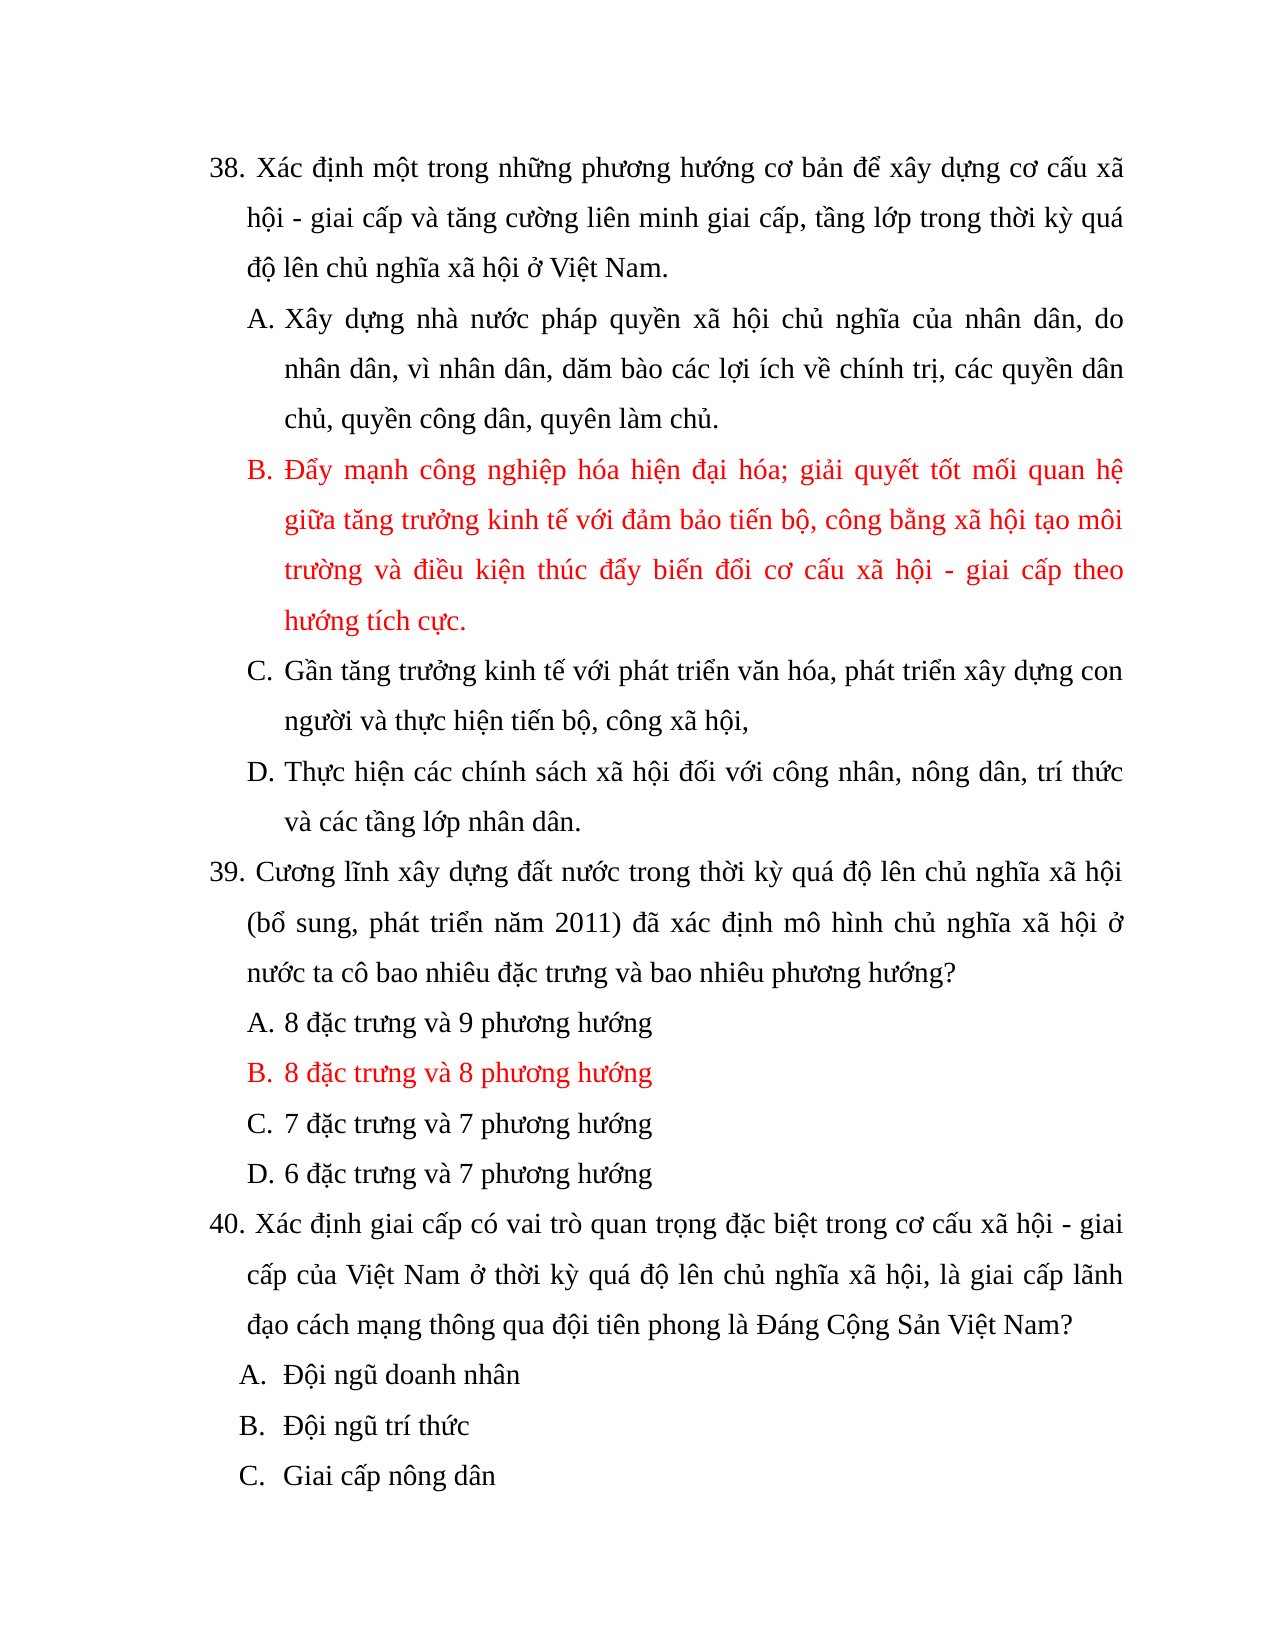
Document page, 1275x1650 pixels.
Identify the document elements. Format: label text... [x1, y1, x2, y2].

list Đẩy mạnh công nghiệp hóa hiện đại hóa; giải quyết tốt mối quan hệ giữa tăng trưởng kinh tế với đảm bảo tiến bộ, công bằng xã hội tạo môi trường và điều kiện thúc đẩy biến đổi cơ cấu xã hội - giai cấp theo hướng tích cực. [247, 452, 1125, 636]
list Xây dựng nhà nước pháp quyền xã hội chủ nghĩa của nhân dân, do nhân dân, vì nhân dân, dăm bào các lợi ích về chính trị, các quyền dân chủ, quyền công dân, quyên làm chủ. [247, 301, 1125, 435]
list Cương lĩnh xây dựng đất nước trong thời kỳ quá độ lên chủ nghĩa xã hội (bổ sung, phát triển năm 2011) đã xác định mô hình chủ nghĩa xã hội ở nước ta cô bao nhiêu đặc trưng và bao nhiêu phương hướng? [209, 854, 1125, 988]
list Giai cấp nông dân [239, 1458, 1125, 1492]
list Đội ngũ trí thức [239, 1408, 1125, 1441]
list 6 đặc trưng và 7 phương hướng [247, 1156, 1125, 1190]
list 8 đặc trưng và 9 phương hướng [247, 1005, 1125, 1039]
list Thực hiện các chính sách xã hội đối với công nhân, nông dân, trí thức và các tầng lớp nhân dân. [247, 754, 1125, 838]
list Đội ngũ doanh nhân [239, 1357, 1125, 1391]
list Xác định một trong những phương hướng cơ bản để xây dựng cơ cấu xã hội - giai cấp và tăng cường liên minh giai cấp, tầng lớp trong thời kỳ quá độ lên chủ nghĩa xã hội ở Việt Nam. [209, 150, 1125, 284]
list 8 đặc trưng và 8 phương hướng [247, 1056, 1125, 1089]
list Gần tăng trưởng kinh tế với phát triển văn hóa, phát triển xây dựng con người và thực hiện tiến bộ, công xã hội, [247, 653, 1125, 737]
list Xác định giai cấp có vai trò quan trọng đặc biệt trong cơ cấu xã hội - giai cấp của Việt Nam ở thời kỳ quá độ lên chủ nghĩa xã hội, là giai cấp lãnh đạo cách mạng thông qua đội tiên phong là Đáng Cộng Sản Việt Nam? [209, 1207, 1125, 1341]
list 7 đặc trưng và 7 phương hướng [247, 1106, 1125, 1139]
